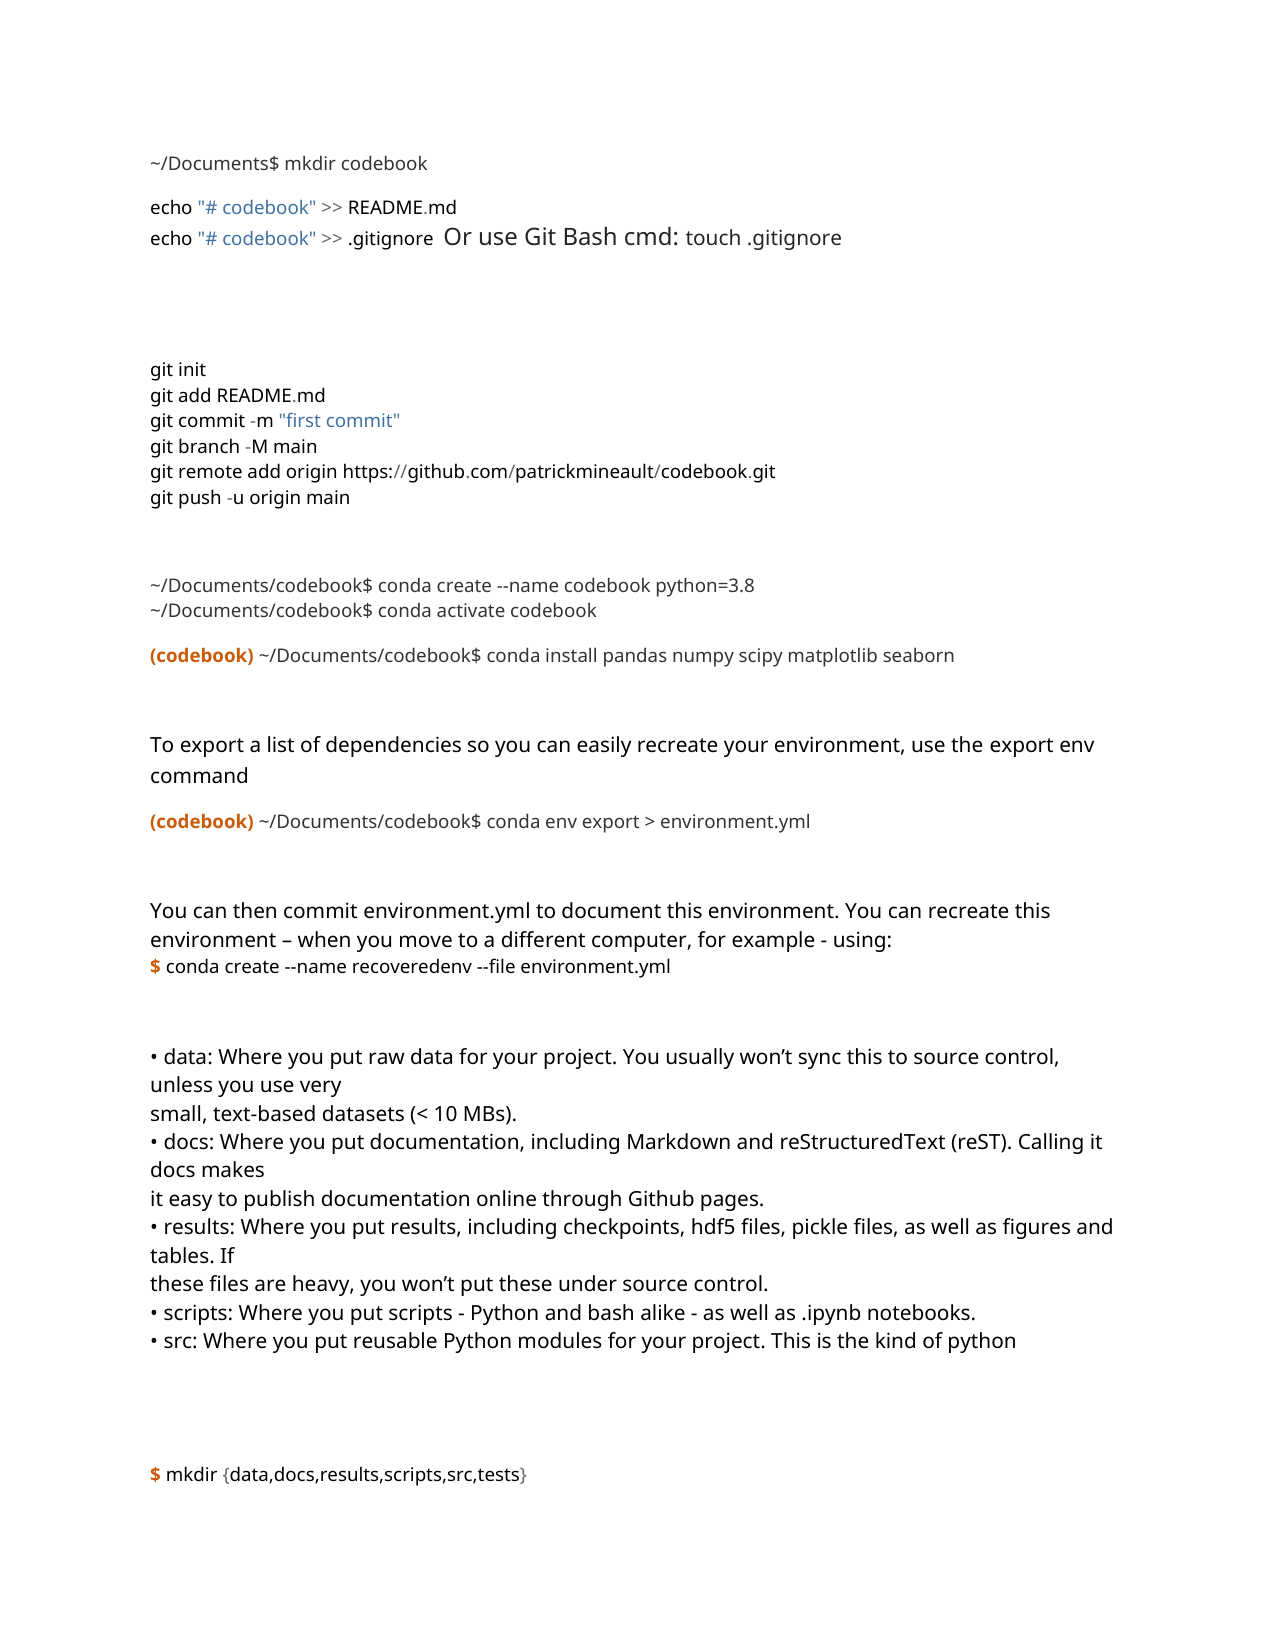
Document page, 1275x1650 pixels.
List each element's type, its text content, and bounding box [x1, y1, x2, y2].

text (codebook) ~/Documents/codebook$ conda env export > environment.yml [150, 808, 1125, 834]
text ~/Documents$ mkdir codebook [150, 150, 1125, 176]
text (codebook) ~/Documents/codebook$ conda install pandas numpy scipy matplotlib seaborn [150, 642, 1125, 667]
text these files are heavy, you won’t put these under source control. [150, 1269, 1125, 1298]
text You can then commit environment.yml to document this environment. You can recreate this environment – when you move to a different computer, for example - using: [150, 897, 1125, 953]
text echo "# codebook" >> README.md [150, 194, 1125, 220]
text git commit -m "first commit" [150, 407, 1125, 433]
text git add README.md [150, 382, 1125, 407]
text git remote add origin https://github.com/patrickmineault/codebook.git [150, 458, 1125, 484]
text git push -u origin main [150, 484, 1125, 509]
text ~/Documents/codebook$ conda activate codebook [150, 598, 1125, 623]
text git branch -M main [150, 433, 1125, 458]
text $ conda create --name recoveredenv --file environment.yml [150, 953, 1125, 979]
text echo "# codebook" >> .gitignore Or use Git Bash cmd: touch .gitignore [150, 220, 1125, 252]
text $ mkdir {data,docs,results,scripts,src,tests} [150, 1462, 1125, 1487]
text • src: Where you put reusable Python modules for your project. This is the kind of python [150, 1326, 1125, 1354]
text it easy to publish documentation online through Github pages. [150, 1184, 1125, 1212]
text git init [150, 356, 1125, 382]
text ~/Documents/codebook$ conda create --name codebook python=3.8 [150, 572, 1125, 598]
text To export a list of dependencies so you can easily recreate your environment, use the export env command [150, 730, 1125, 789]
text • data: Where you put raw data for your project. You usually won’t sync this to source control, unless you use very [150, 1042, 1125, 1099]
text • docs: Where you put documentation, including Markdown and reStructuredText (reST). Calling it docs makes [150, 1127, 1125, 1184]
text small, text-based datasets (< 10 MBs). [150, 1099, 1125, 1127]
text • scripts: Where you put scripts - Python and bash alike - as well as .ipynb notebooks. [150, 1298, 1125, 1326]
text • results: Where you put results, including checkpoints, hdf5 files, pickle files, as well as figures and tables. If [150, 1212, 1125, 1269]
